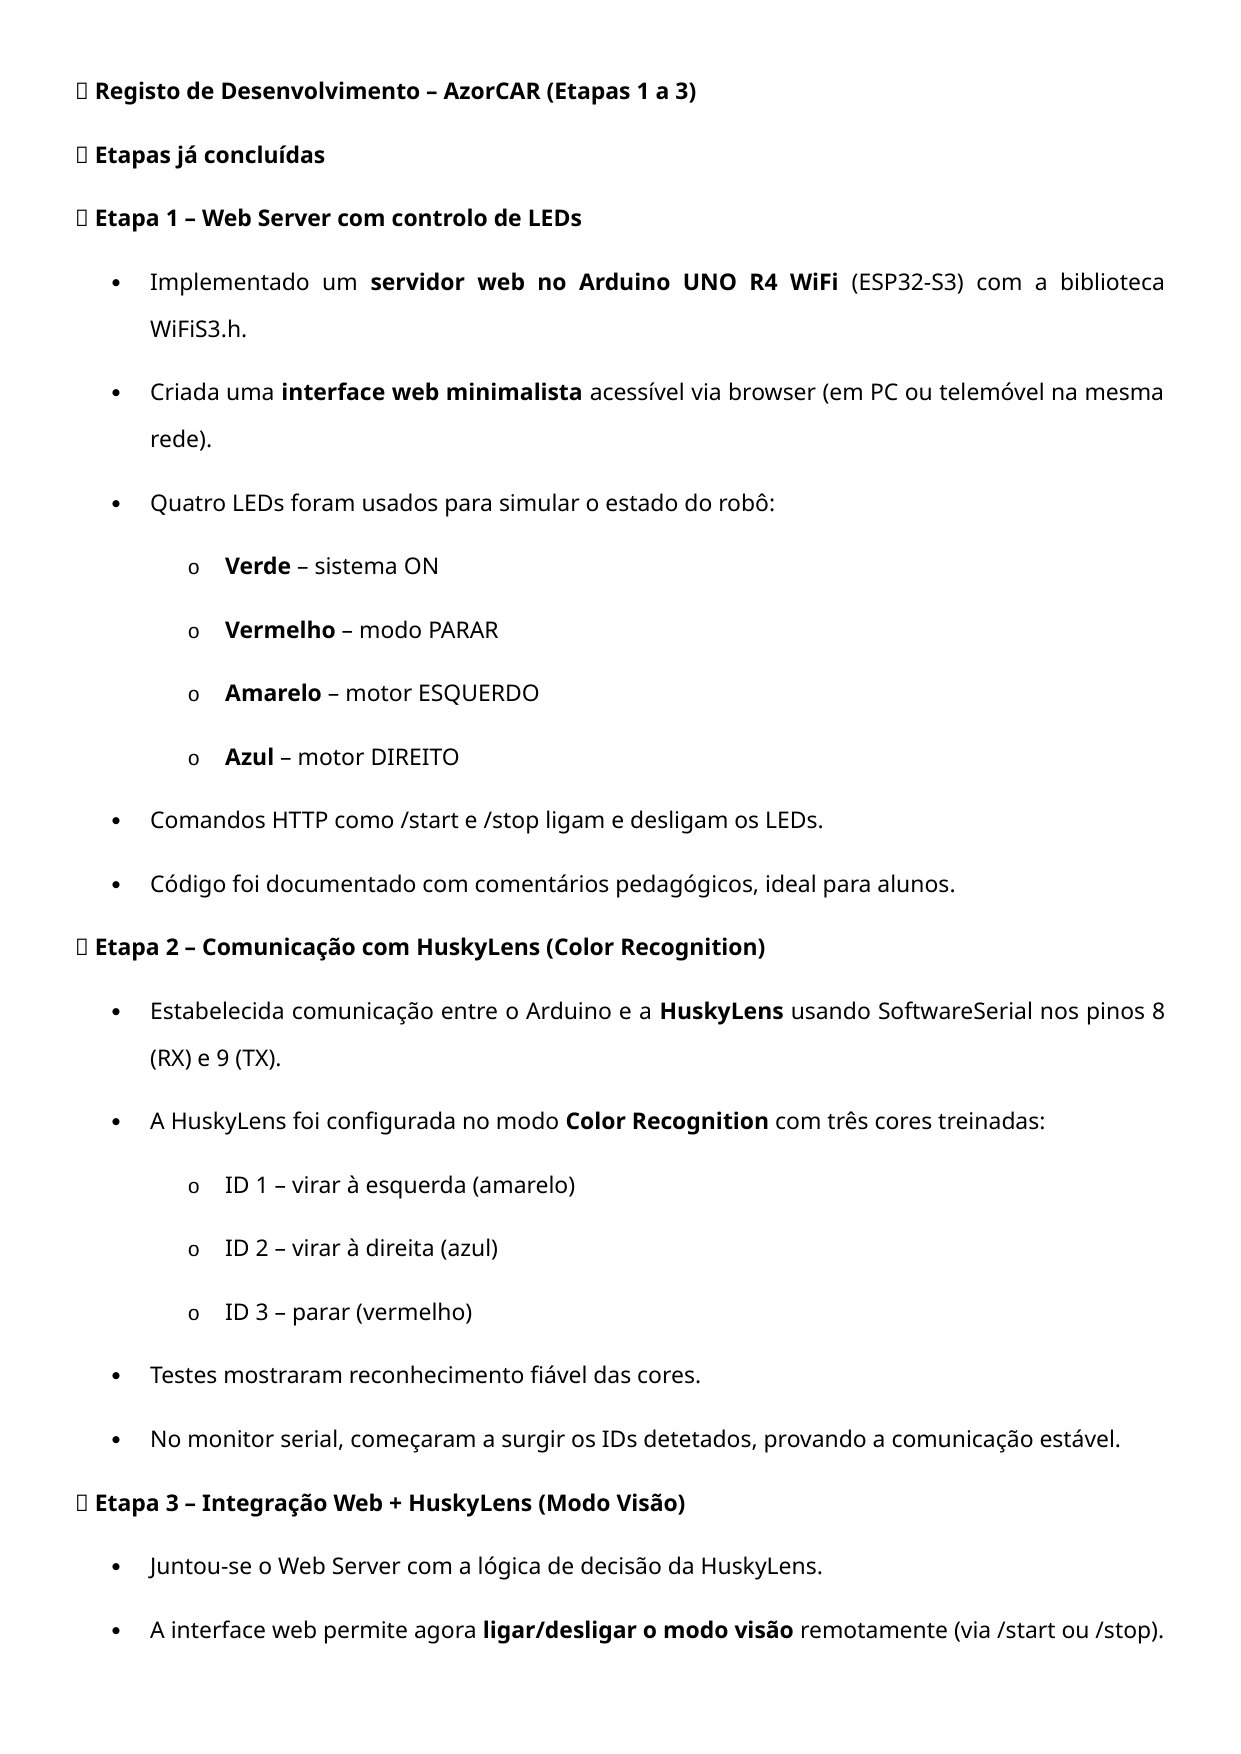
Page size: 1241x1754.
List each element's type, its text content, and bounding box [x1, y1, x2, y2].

list Estabelecida comunicação entre o Arduino e a HuskyLens usando SoftwareSerial nos pinos 8 (RX) e 9 (TX). [112, 995, 1165, 1073]
list Quatro LEDs foram usados para simular o estado do robô: [112, 486, 1165, 518]
text 🔹 Etapa 2 – Comunicação com HuskyLens (Color Recognition) [75, 931, 1165, 962]
text 📘 Registo de Desenvolvimento – AzorCAR (Etapas 1 a 3) [75, 75, 1165, 106]
list Comandos HTTP como /start e /stop ligam e desligam os LEDs. [112, 804, 1165, 835]
list Implementado um servidor web no Arduino UNO R4 WiFi (ESP32-S3) com a biblioteca WiFiS3.h. [112, 266, 1165, 344]
text 🔹 Etapa 3 – Integração Web + HuskyLens (Modo Visão) [75, 1486, 1165, 1518]
list Juntou-se o Web Server com a lógica de decisão da HuskyLens. [112, 1550, 1165, 1581]
text ✅ Etapas já concluídas [75, 138, 1165, 170]
list ID 2 – virar à direita (azul) [187, 1232, 1165, 1263]
list Testes mostraram reconhecimento fiável das cores. [112, 1359, 1165, 1391]
list Código foi documentado com comentários pedagógicos, ideal para alunos. [112, 868, 1165, 899]
list Azul – motor DIREITO [187, 741, 1165, 772]
list A HuskyLens foi configurada no modo Color Recognition com três cores treinadas: [112, 1105, 1165, 1136]
list Amarelo – motor ESQUERDO [187, 677, 1165, 708]
list Vermelho – modo PARAR [187, 613, 1165, 645]
list No monitor serial, começaram a surgir os IDs detetados, provando a comunicação estável. [112, 1423, 1165, 1454]
text 🔹 Etapa 1 – Web Server com controlo de LEDs [75, 202, 1165, 233]
list Verde – sistema ON [187, 550, 1165, 581]
list A interface web permite agora ligar/desligar o modo visão remotamente (via /start ou /stop). [112, 1613, 1165, 1645]
list ID 3 – parar (vermelho) [187, 1296, 1165, 1327]
list ID 1 – virar à esquerda (amarelo) [187, 1169, 1165, 1200]
list Criada uma interface web minimalista acessível via browser (em PC ou telemóvel na mesma rede). [112, 376, 1165, 454]
